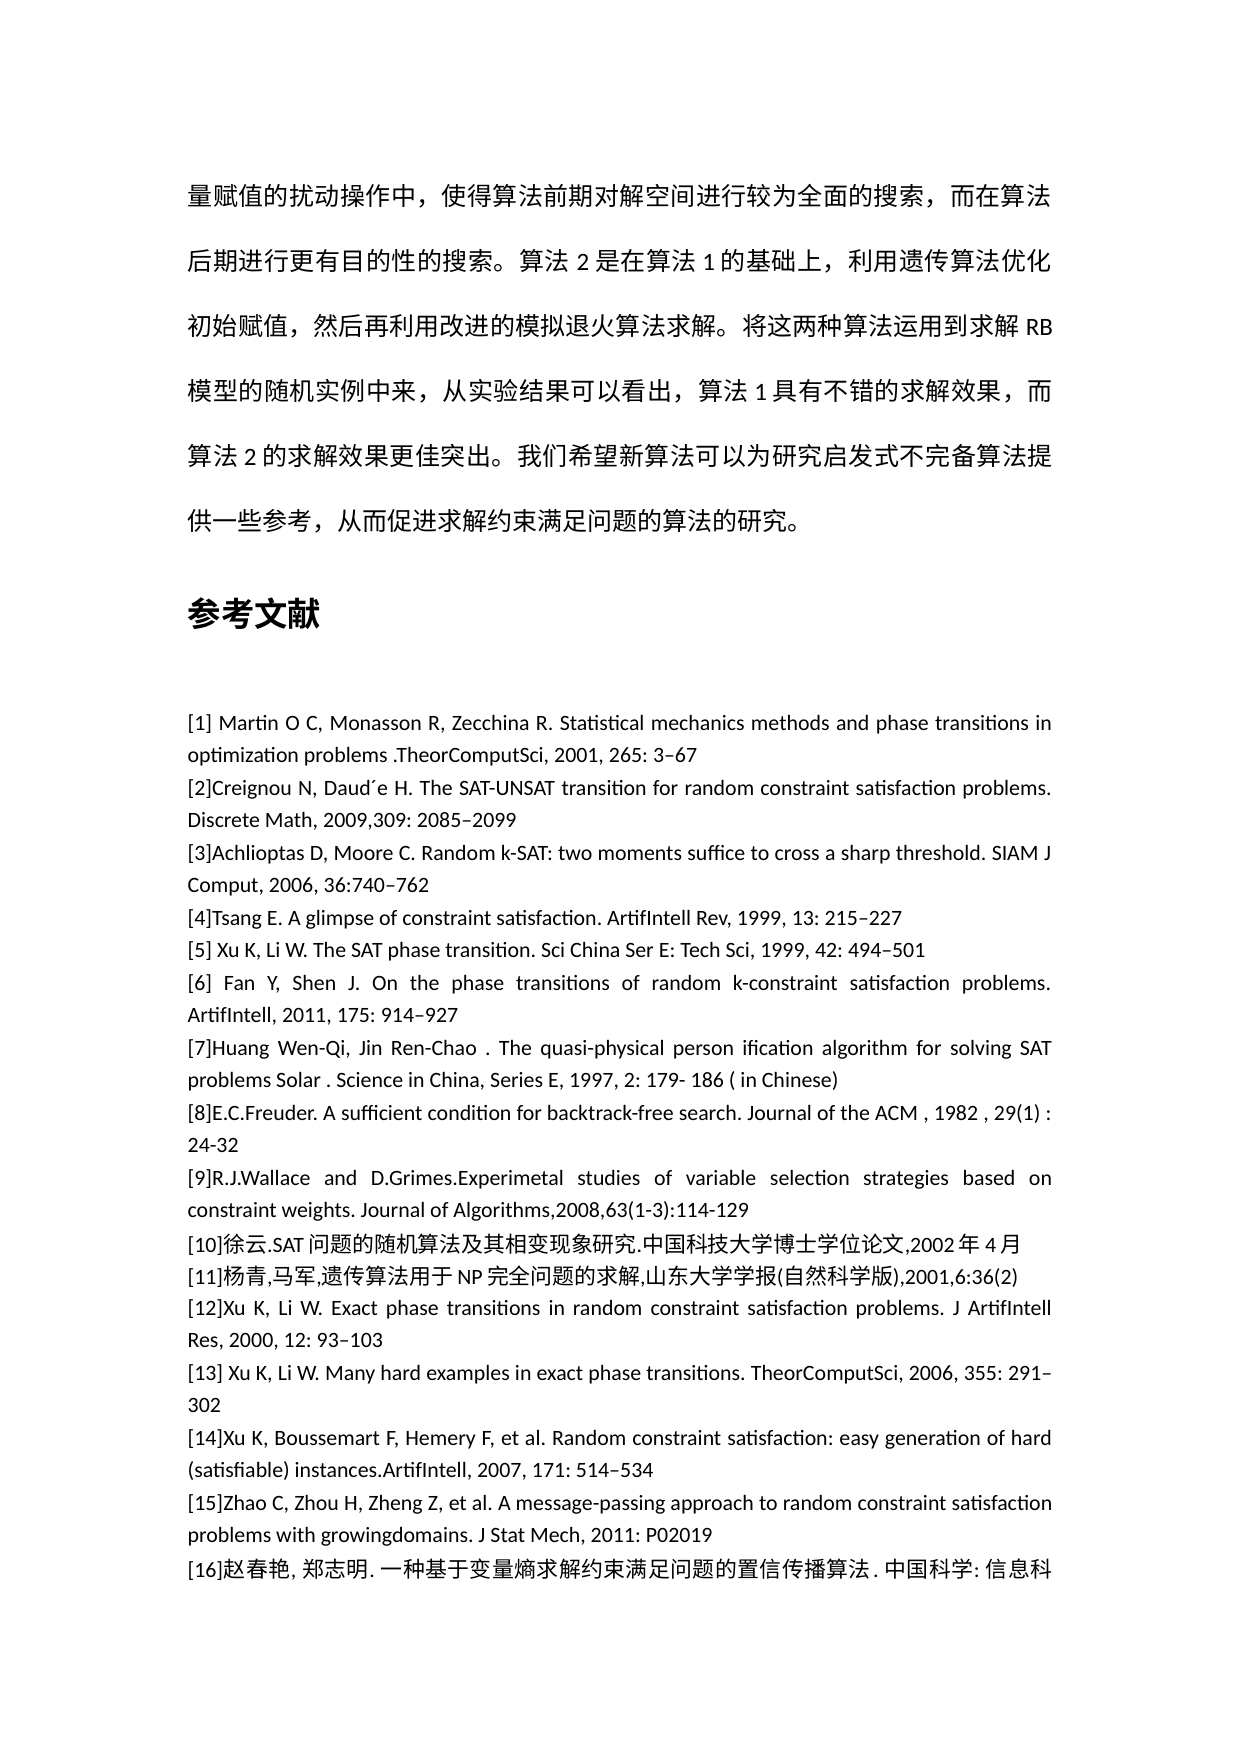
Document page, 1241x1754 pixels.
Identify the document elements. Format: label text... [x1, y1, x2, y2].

text [10]徐云.SAT问题的随机算法及其相变现象研究.中国科技大学博士学位论文,2002年4月 [187, 1226, 1053, 1259]
text [5] Xu K, Li W. The SAT phase transition. Sci China Ser E: Tech Sci, 1999, 42: 494–501 [187, 934, 1053, 966]
text [9]R.J.Wallace and D.Grimes.Experimetal studies of variable selection strategies based on constraint weights. Journal of Algorithms,2008,63(1-3):114-129 [187, 1161, 1053, 1226]
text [187, 162, 1053, 552]
subtitle 参考文献 [187, 579, 1053, 644]
text [11]杨青,马军,遗传算法用于NP完全问题的求解,山东大学学报(自然科学版),2001,6:36(2) [187, 1259, 1053, 1291]
text [1] Martin O C, Monasson R, Zecchina R. Statistical mechanics methods and phase transitions in optimization problems .TheorComputSci, 2001, 265: 3–67 [187, 706, 1053, 771]
text [3]Achlioptas D, Moore C. Random k-SAT: two moments suffice to cross a sharp threshold. SIAM J Comput, 2006, 36:740–762 [187, 836, 1053, 901]
text [2]Creignou N, Daud´e H. The SAT-UNSAT transition for random constraint satisfaction problems. Discrete Math, 2009,309: 2085–2099 [187, 771, 1053, 836]
text [12]Xu K, Li W. Exact phase transitions in random constraint satisfaction problems. J ArtifIntell Res, 2000, 12: 93–103 [187, 1291, 1053, 1356]
text [14]Xu K, Boussemart F, Hemery F, et al. Random constraint satisfaction: easy generation of hard (satisfiable) instances.ArtifIntell, 2007, 171: 514–534 [187, 1421, 1053, 1486]
text [6] Fan Y, Shen J. On the phase transitions of random k-constraint satisfaction problems. ArtifIntell, 2011, 175: 914–927 [187, 966, 1053, 1031]
text [15]Zhao C, Zhou H, Zheng Z, et al. A message-passing approach to random constraint satisfaction problems with growingdomains. J Stat Mech, 2011: P02019 [187, 1486, 1053, 1551]
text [187, 1551, 1053, 1584]
text [8]E.C.Freuder. A sufficient condition for backtrack-free search. Journal of the ACM , 1982 , 29(1) : 24-32 [187, 1096, 1053, 1161]
text [13] Xu K, Li W. Many hard examples in exact phase transitions. TheorComputSci, 2006, 355: 291–302 [187, 1356, 1053, 1421]
text [4]Tsang E. A glimpse of constraint satisfaction. ArtifIntell Rev, 1999, 13: 215–227 [187, 901, 1053, 934]
text [7]Huang Wen-Qi, Jin Ren-Chao . The quasi-physical person ification algorithm for solving SAT problems Solar . Science in China, Series E, 1997, 2: 179- 186 ( in Chinese) [187, 1031, 1053, 1096]
